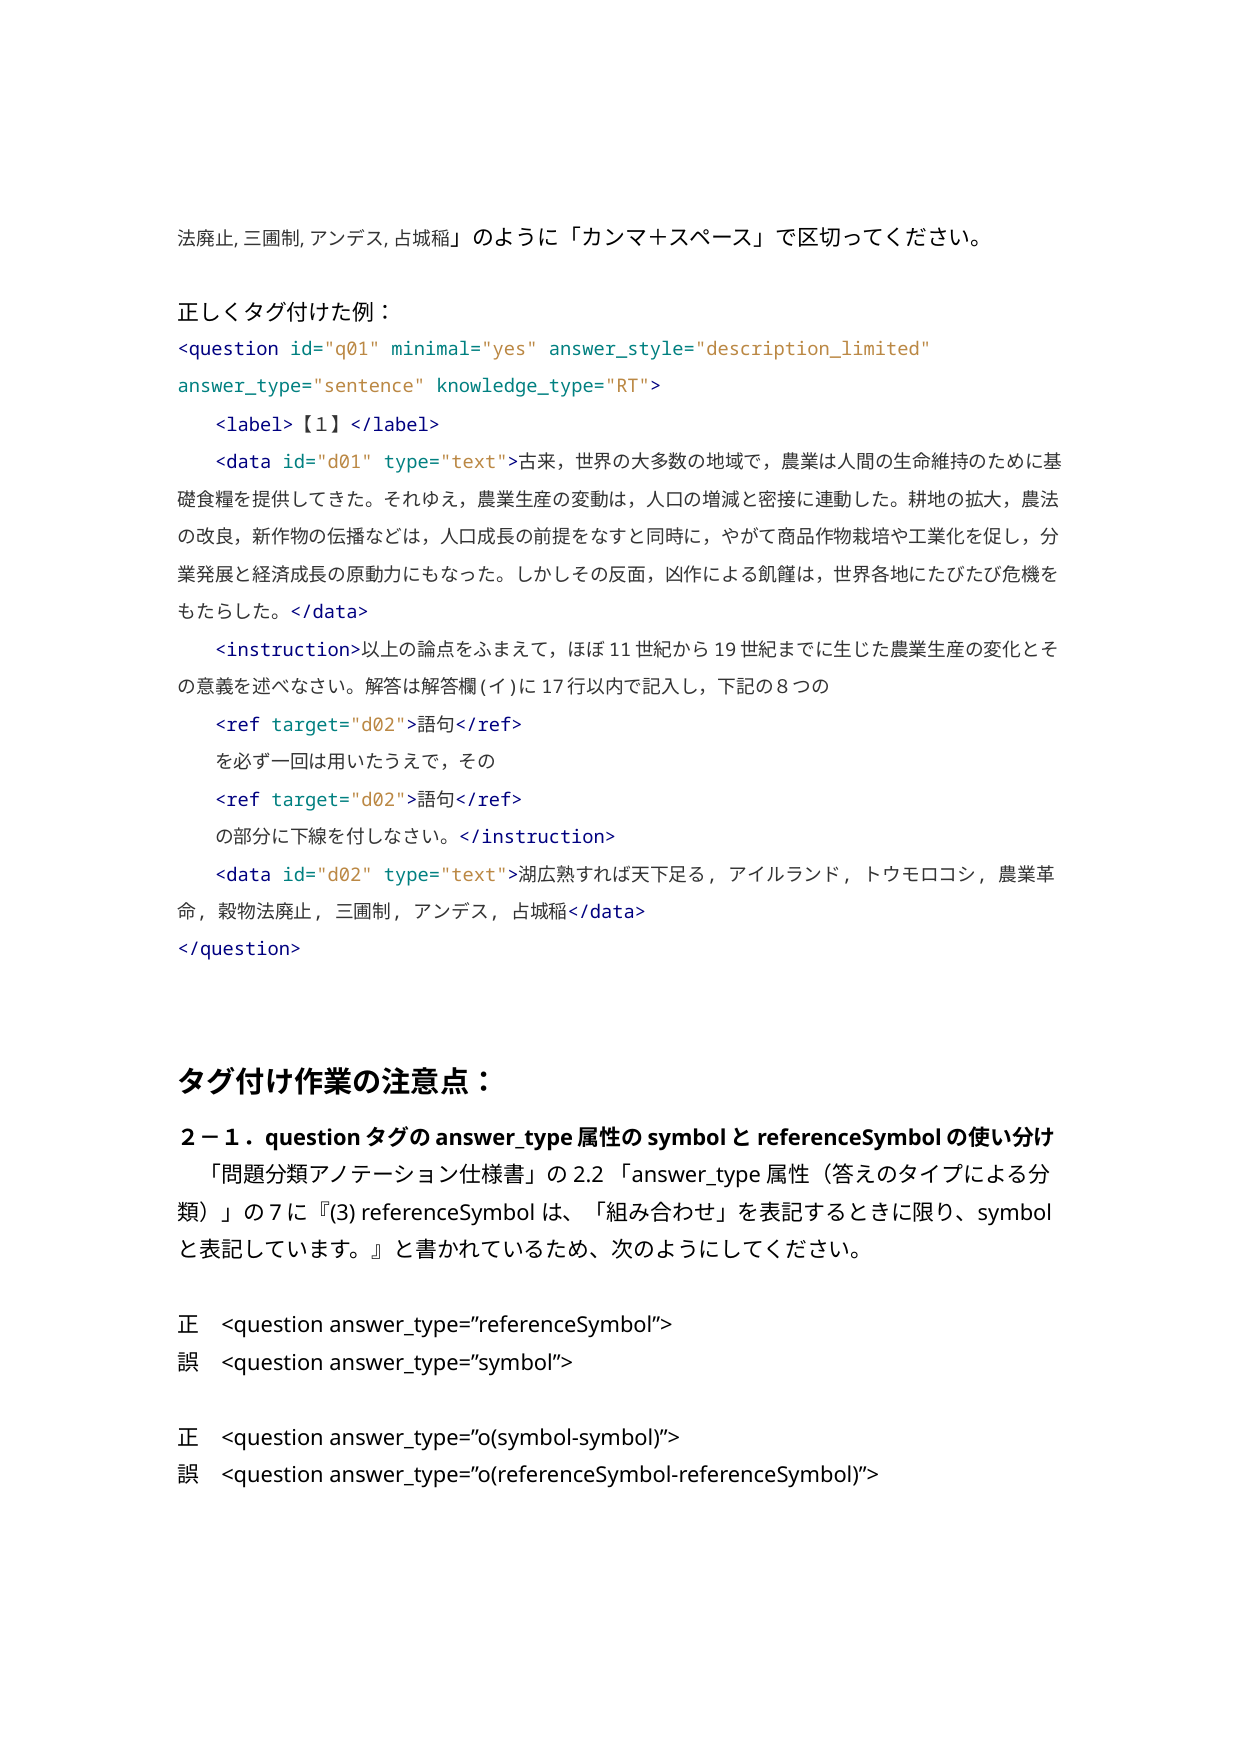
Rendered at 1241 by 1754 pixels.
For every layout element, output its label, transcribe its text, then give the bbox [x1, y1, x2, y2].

text <ref target="d02">語句</ref> [177, 779, 1063, 817]
text <data id="d01" type="text">古来，世界の大多数の地域で，農業は人間の生命維持のために基礎食糧を提供してきた。それゆえ，農業生産の変動は，人口の増減と密接に連動した。耕地の拡大，農法の改良，新作物の伝播などは，人口成長の前提をなすと同時に，やがて商品作物栽培や工業化を促し，分業発展と経済成長の原動力にもなった。しかしその反面，凶作による飢饉は，世界各地にたびたび危機をもたらした。</data> [177, 442, 1063, 629]
text 誤 <question answer_type=”symbol”> [177, 1342, 1063, 1379]
text の部分に下線を付しなさい。</instruction> [177, 817, 1063, 854]
text 正しくタグ付けた例： [177, 292, 1063, 329]
text </question> [177, 929, 1063, 967]
text を必ず一回は用いたうえで，その [177, 742, 1063, 779]
text 「問題分類アノテーション仕様書」の2.2 「answer_type 属性（答えのタイプによる分類）」の7に『(3) referenceSymbol は、「組み合わせ」を表記するときに限り、symbol と表記しています。』と書かれているため、次のようにしてください。 [177, 1154, 1063, 1267]
text <question id="q01" minimal="yes" answer_style="description_limited" answer_type="sentence" knowledge_type="RT"> [177, 329, 1063, 404]
text 正 <question answer_type=”o(symbol-symbol)”> [177, 1417, 1063, 1454]
text <label>【１】</label> [177, 404, 1063, 442]
text ２－１．questionタグのanswer_type属性のsymbolとreferenceSymbolの使い分け [177, 1117, 1063, 1154]
text <instruction>以上の論点をふまえて，ほぼ11世紀から19世紀までに生じた農業生産の変化とその意義を述べなさい。解答は解答欄(イ)に17行以内で記入し，下記の８つの [177, 629, 1063, 704]
text タグ付け作業の注意点： [177, 1042, 1063, 1117]
text 正 <question answer_type=”referenceSymbol”> [177, 1304, 1063, 1342]
text <data id="d02" type="text">湖広熟すれば天下足る, アイルランド, トウモロコシ, 農業革命, 穀物法廃止, 三圃制, アンデス, 占城稲</data> [177, 854, 1063, 929]
text 誤 <question answer_type=”o(referenceSymbol-referenceSymbol)”> [177, 1454, 1063, 1492]
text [177, 217, 1063, 254]
text <ref target="d02">語句</ref> [177, 704, 1063, 742]
